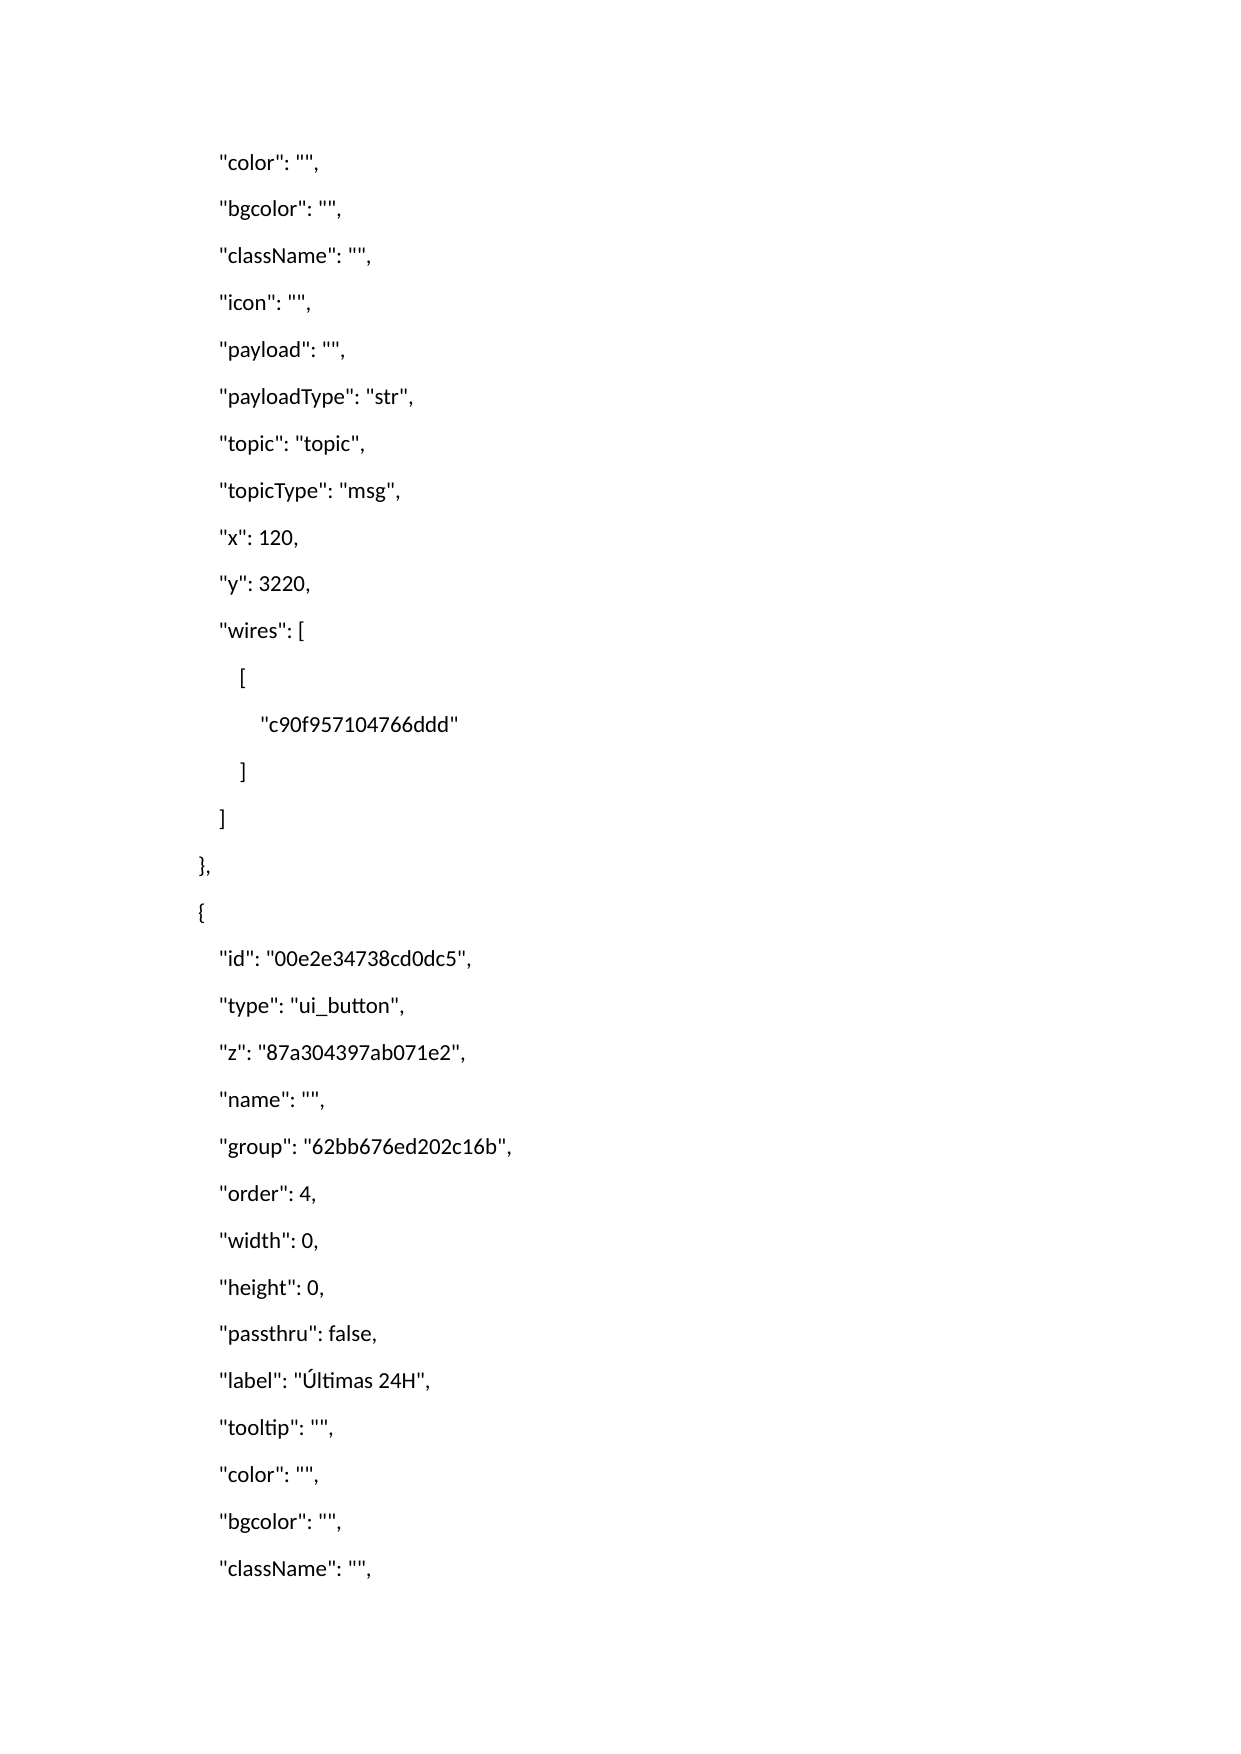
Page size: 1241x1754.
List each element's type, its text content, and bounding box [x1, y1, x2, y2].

text "wires": [ [177, 616, 1063, 644]
text "id": "00e2e34738cd0dc5", [177, 944, 1063, 972]
text "color": "", [177, 1460, 1063, 1488]
text "order": 4, [177, 1179, 1063, 1207]
text "className": "", [177, 1554, 1063, 1582]
text "topicType": "msg", [177, 476, 1063, 504]
text "className": "", [177, 241, 1063, 269]
text "type": "ui_button", [177, 991, 1063, 1019]
text "y": 3220, [177, 569, 1063, 597]
text "payload": "", [177, 335, 1063, 363]
text "payloadType": "str", [177, 382, 1063, 410]
text "passthru": false, [177, 1319, 1063, 1347]
text "tooltip": "", [177, 1413, 1063, 1441]
text "bgcolor": "", [177, 194, 1063, 222]
text { [177, 898, 1063, 926]
text }, [177, 851, 1063, 879]
text "label": "Últimas 24H", [177, 1366, 1063, 1394]
text "color": "", [177, 148, 1063, 176]
text "width": 0, [177, 1226, 1063, 1254]
text "height": 0, [177, 1273, 1063, 1301]
text "c90f957104766ddd" [177, 710, 1063, 738]
text "x": 120, [177, 523, 1063, 551]
text "group": "62bb676ed202c16b", [177, 1132, 1063, 1160]
text "icon": "", [177, 288, 1063, 316]
text "topic": "topic", [177, 429, 1063, 457]
text ] [177, 804, 1063, 832]
text "z": "87a304397ab071e2", [177, 1038, 1063, 1066]
text "bgcolor": "", [177, 1507, 1063, 1535]
text ] [177, 757, 1063, 785]
text [ [177, 663, 1063, 691]
text "name": "", [177, 1085, 1063, 1113]
